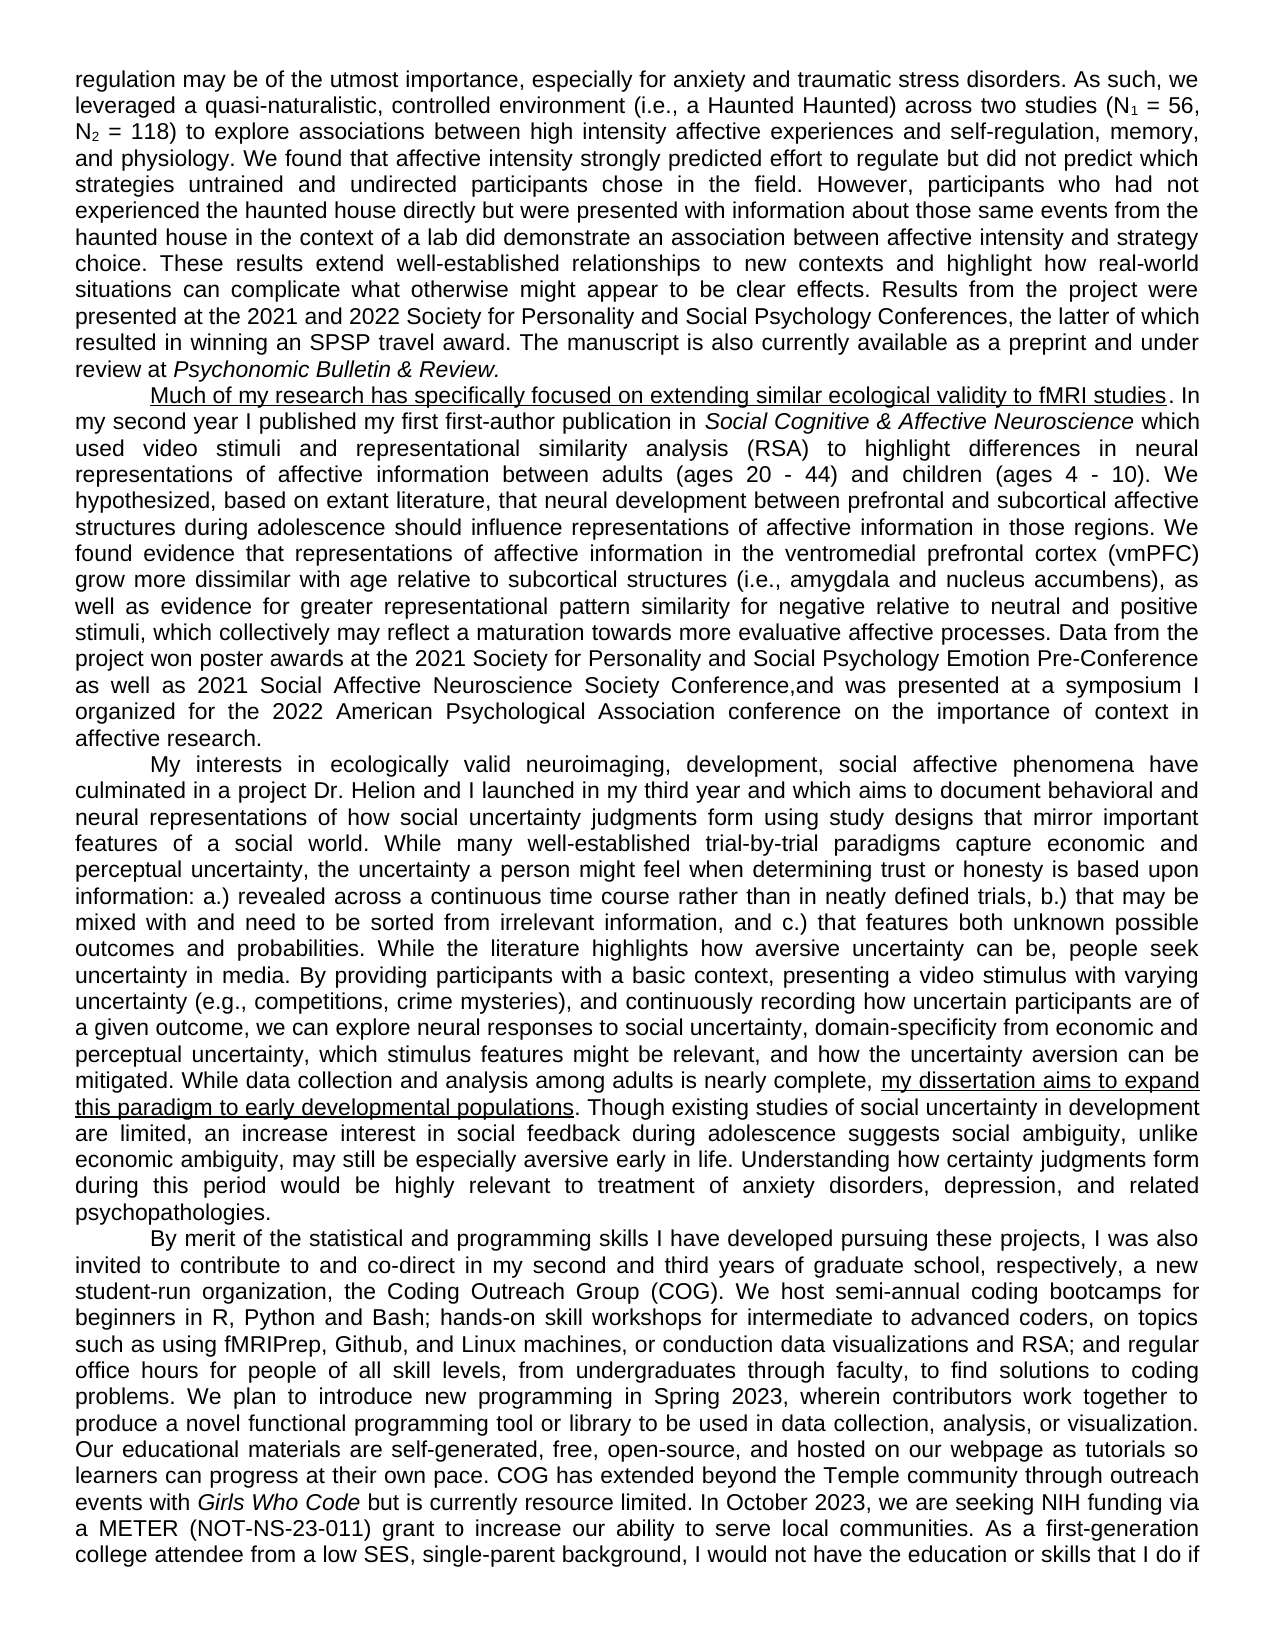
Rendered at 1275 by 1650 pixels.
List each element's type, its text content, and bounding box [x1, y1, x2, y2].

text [75, 66, 1200, 382]
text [75, 1225, 1200, 1568]
text My interests in ecologically valid neuroimaging, development, social affective phenomena have culminated in a project Dr. Helion and I launched in my third year and which aims to document behavioral and neural representations of how social uncertainty judgments form using study designs that mirror important features of a social world. While many well-established trial-by-trial paradigms capture economic and perceptual uncertainty, the uncertainty a person might feel when determining trust or honesty is based upon information: a.) revealed across a continuous time course rather than in neatly defined trials, b.) that may be mixed with and need to be sorted from irrelevant information, and c.) that features both unknown possible outcomes and probabilities. While the literature highlights how aversive uncertainty can be, people seek uncertainty in media. By providing participants with a basic context, presenting a video stimulus with varying uncertainty (e.g., competitions, crime mysteries), and continuously recording how uncertain participants are of a given outcome, we can explore neural responses to social uncertainty, domain-specificity from economic and perceptual uncertainty, which stimulus features might be relevant, and how the uncertainty aversion can be mitigated. While data collection and analysis among adults is nearly complete, my dissertation aims to expand this paradigm to early developmental populations. Though existing studies of social uncertainty in development are limited, an increase interest in social feedback during adolescence suggests social ambiguity, unlike economic ambiguity, may still be especially aversive early in life. Understanding how certainty judgments form during this period would be highly relevant to treatment of anxiety disorders, depression, and related psychopathologies. [75, 751, 1200, 1225]
text Much of my research has specifically focused on extending similar ecological validity to fMRI studies. In my second year I published my first first-author publication in Social Cognitive & Affective Neuroscience which used video stimuli and representational similarity analysis (RSA) to highlight differences in neural representations of affective information between adults (ages 20 - 44) and children (ages 4 - 10). We hypothesized, based on extant literature, that neural development between prefrontal and subcortical affective structures during adolescence should influence representations of affective information in those regions. We found evidence that representations of affective information in the ventromedial prefrontal cortex (vmPFC) grow more dissimilar with age relative to subcortical structures (i.e., amygdala and nucleus accumbens), as well as evidence for greater representational pattern similarity for negative relative to neutral and positive stimuli, which collectively may reflect a maturation towards more evaluative affective processes. Data from the project won poster awards at the 2021 Society for Personality and Social Psychology Emotion Pre-Conference as well as 2021 Social Affective Neuroscience Society Conference,and was presented at a symposium I organized for the 2022 American Psychological Association conference on the importance of context in affective research. [75, 382, 1200, 751]
